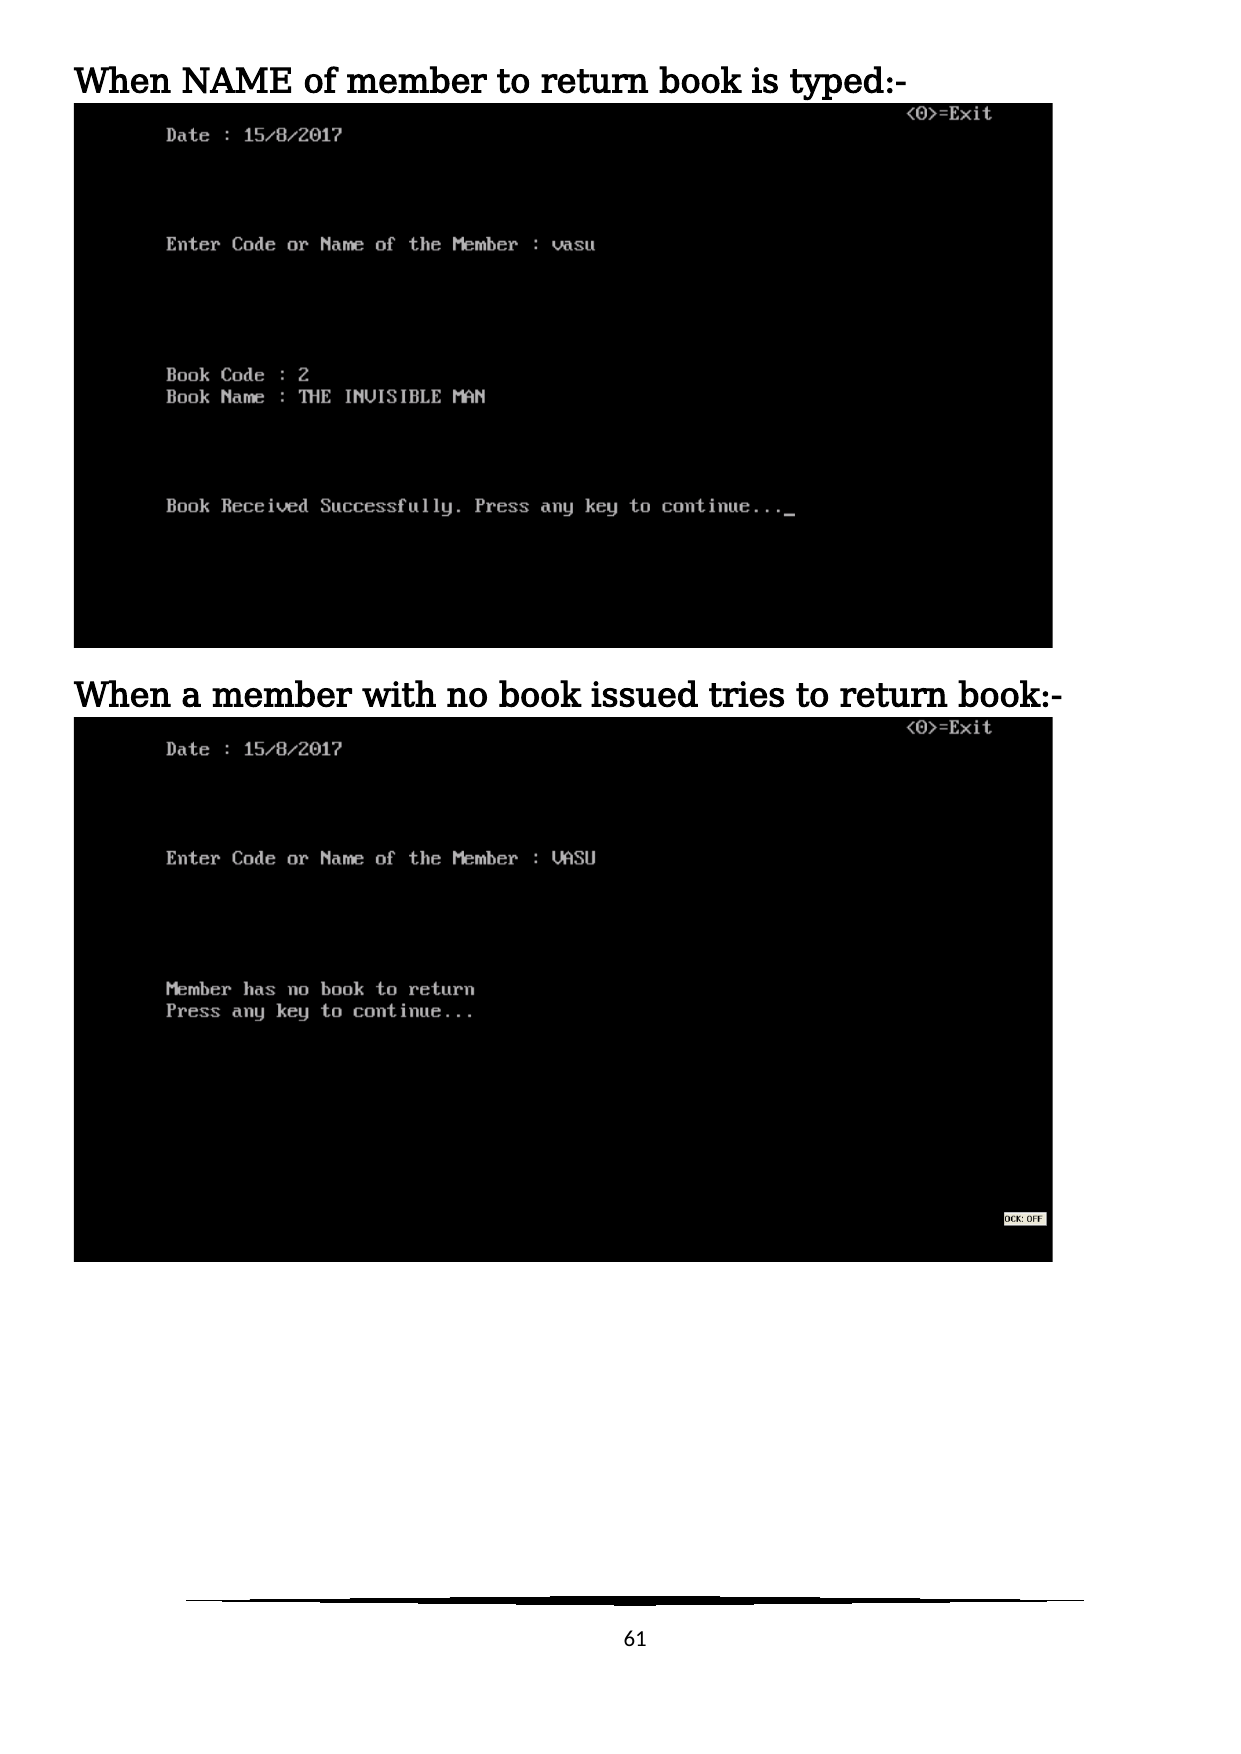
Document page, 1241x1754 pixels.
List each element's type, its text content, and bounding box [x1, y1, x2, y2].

picture [73, 103, 1053, 648]
picture [73, 717, 1053, 1262]
